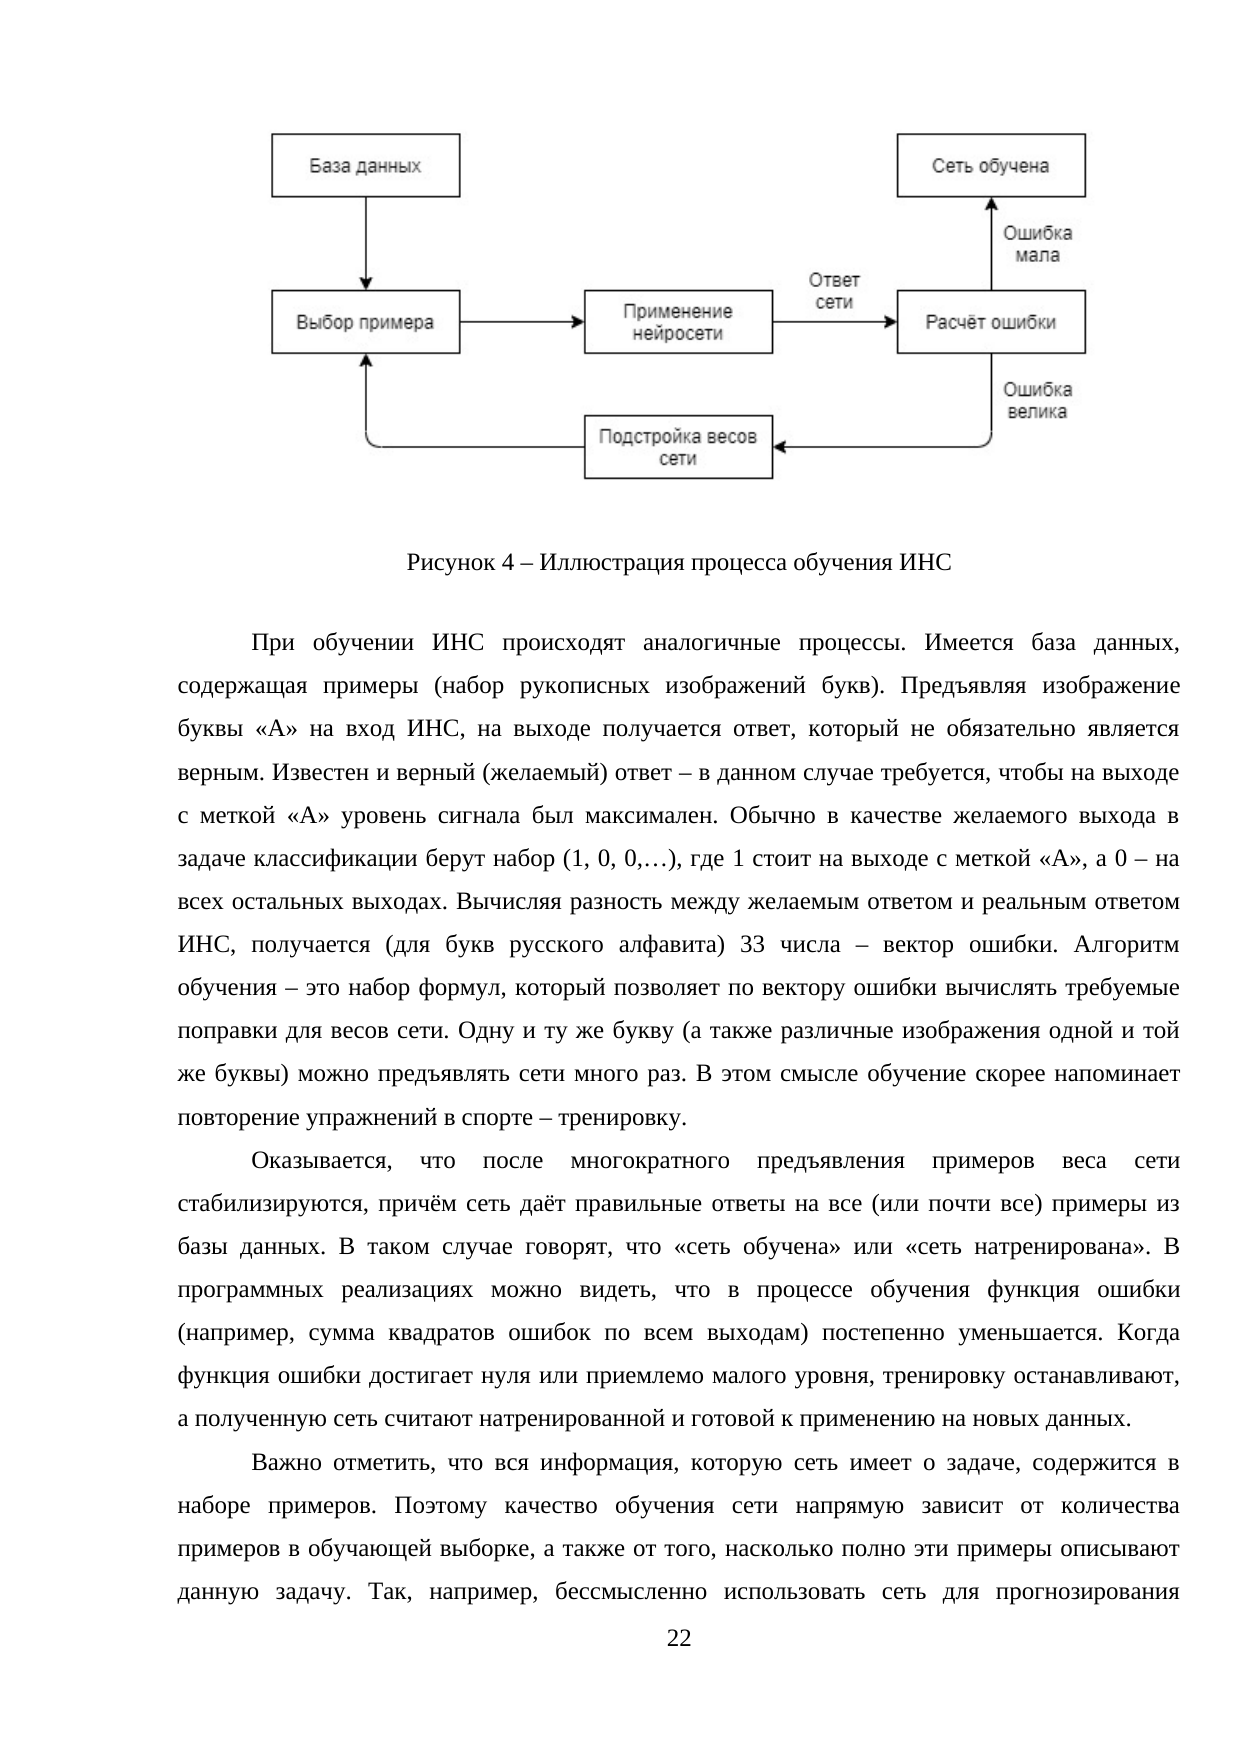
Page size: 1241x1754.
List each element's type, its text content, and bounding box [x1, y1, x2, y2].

text Рисунок 4 – Иллюстрация процесса обучения ИНС [177, 547, 1181, 575]
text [177, 1447, 1181, 1605]
text При обучении ИНС происходят аналогичные процессы. Имеется база данных, содержащая примеры (набор рукописных изображений букв). Предъявляя изображение буквы «А» на вход ИНС, на выходе получается ответ, который не обязательно является верным. Известен и верный (желаемый) ответ – в данном случае требуется, чтобы на выходе с меткой «А» уровень сигнала был максимален. Обычно в качестве желаемого выхода в задаче классификации берут набор (1, 0, 0,…), где 1 стоит на выходе с меткой «А», а 0 – на всех остальных выходах. Вычисляя разность между желаемым ответом и реальным ответом ИНС, получается (для букв русского алфавита) 33 числа – вектор ошибки. Алгоритм обучения – это набор формул, который позволяет по вектору ошибки вычислять требуемые поправки для весов сети. Одну и ту же букву (а также различные изображения одной и той же буквы) можно предъявлять сети много раз. В этом смысле обучение скорее напоминает повторение упражнений в спорте – тренировку. [177, 627, 1181, 1130]
picture [256, 118, 1102, 495]
text Оказывается, что после многократного предъявления примеров веса сети стабилизируются, причём сеть даёт правильные ответы на все (или почти все) примеры из базы данных. В таком случае говорят, что «сеть обучена» или «сеть натренирована». В программных реализациях можно видеть, что в процессе обучения функция ошибки (например, сумма квадратов ошибок по всем выходам) постепенно уменьшается. Когда функция ошибки достигает нуля или приемлемо малого уровня, тренировку останавливают, а полученную сеть считают натренированной и готовой к применению на новых данных. [177, 1145, 1181, 1432]
